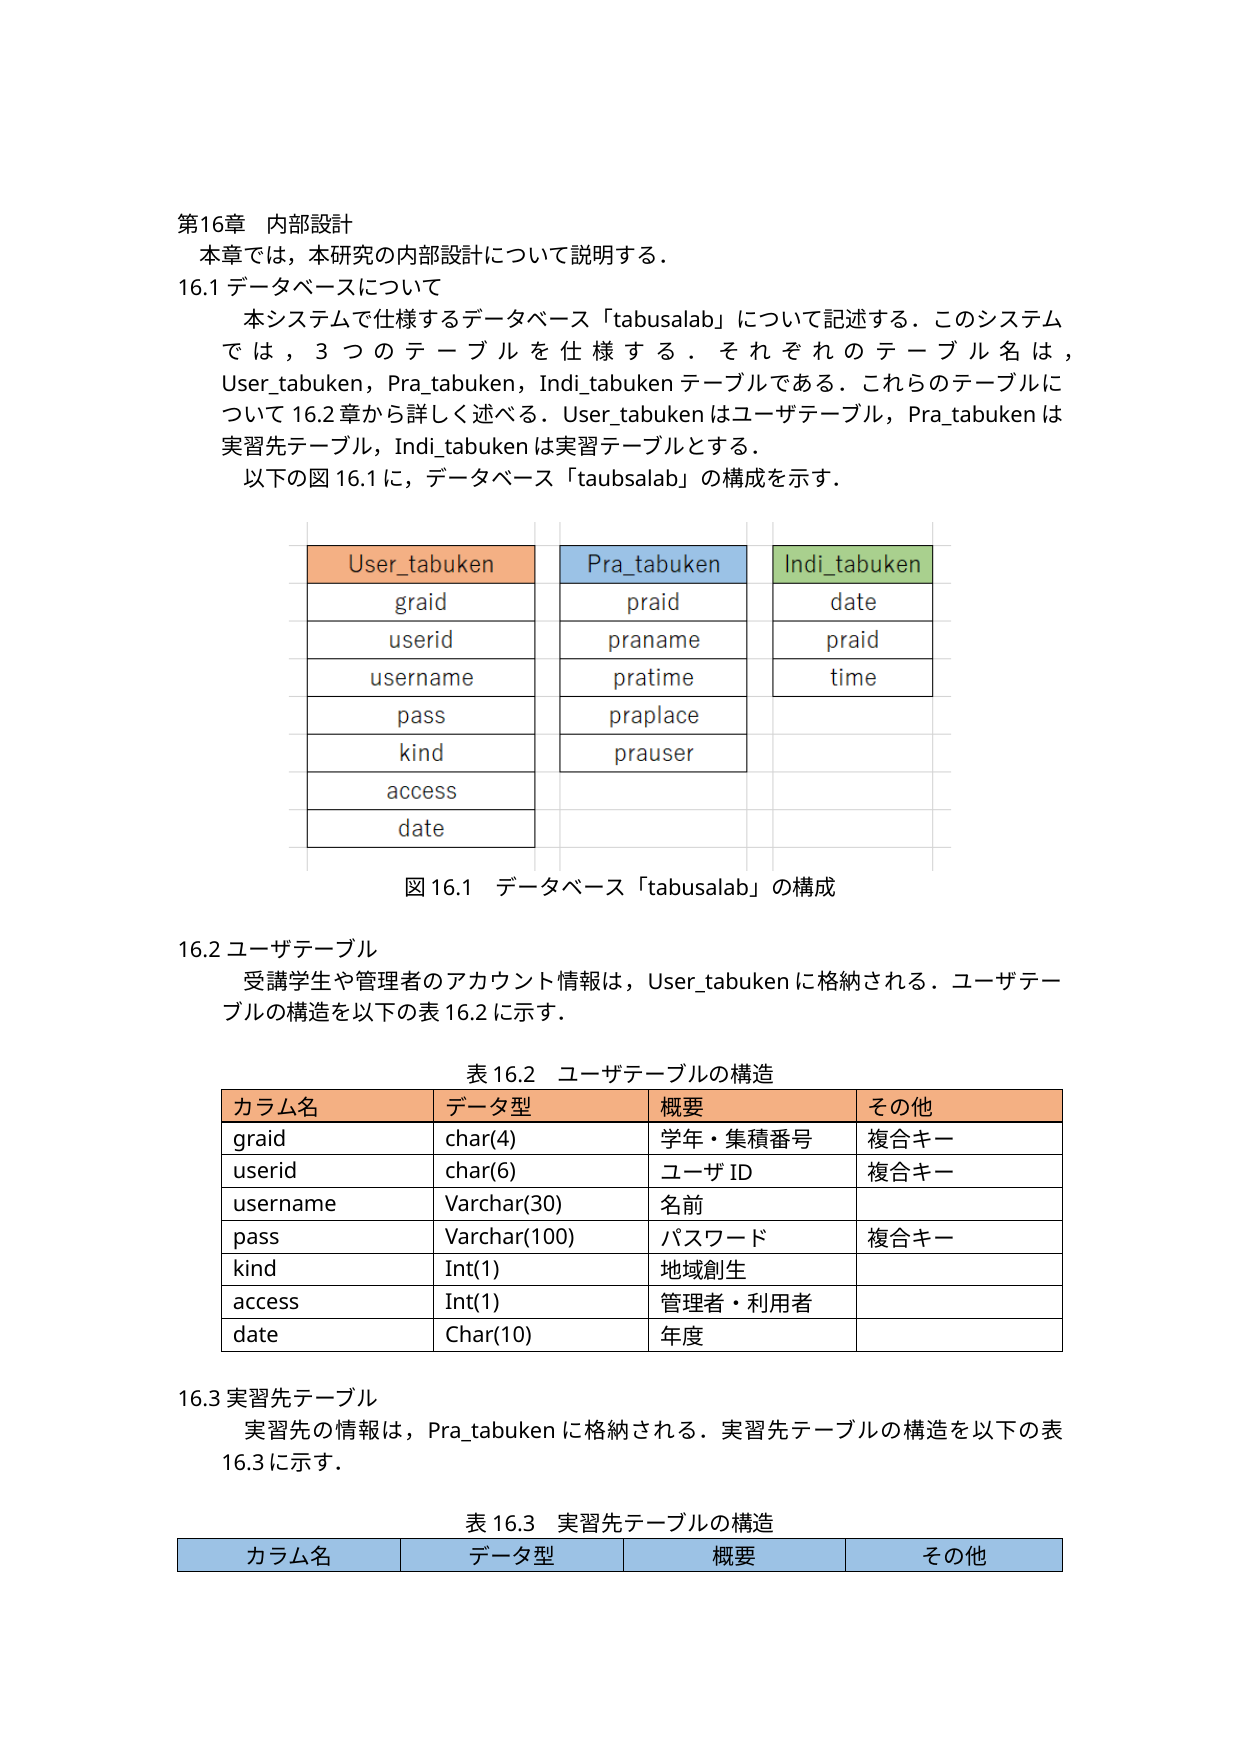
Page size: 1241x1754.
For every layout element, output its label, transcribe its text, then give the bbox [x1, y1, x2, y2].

table_cell ユーザID [649, 1155, 856, 1187]
table_header その他 [857, 1090, 1062, 1121]
text 表16.2 ユーザテーブルの構造 [177, 1057, 1063, 1089]
table_cell 地域創生 [649, 1254, 856, 1285]
table_cell 学年・集積番号 [649, 1123, 856, 1154]
table_cell userid [222, 1155, 433, 1187]
text 図16.1 データベース「tabusalab」の構成 [177, 870, 1063, 902]
table_header 概要 [624, 1539, 845, 1571]
table_cell kind [222, 1254, 433, 1285]
table_cell 管理者・利用者 [649, 1286, 856, 1318]
table_cell Char(10) [434, 1319, 648, 1351]
table_cell 名前 [649, 1188, 856, 1220]
table_cell パスワード [649, 1221, 856, 1252]
list ユーザテーブル [177, 932, 1063, 964]
table_cell Varchar(100) [434, 1221, 648, 1252]
table_cell pass [222, 1221, 433, 1252]
text 本章では，本研究の内部設計について説明する． [177, 238, 1063, 270]
table_cell graid [222, 1123, 433, 1154]
table_header データ型 [434, 1090, 648, 1121]
table_cell 年度 [649, 1319, 856, 1351]
table_cell username [222, 1188, 433, 1220]
table_cell char(6) [434, 1155, 648, 1187]
table_header 概要 [649, 1090, 856, 1121]
table_cell 複合キー [857, 1155, 1062, 1187]
text 表16.3 実習先テーブルの構造 [177, 1506, 1063, 1538]
table_cell access [222, 1286, 433, 1318]
table_cell Int(1) [434, 1254, 648, 1285]
table_cell [857, 1254, 1062, 1285]
table_header データ型 [401, 1539, 623, 1571]
table_cell Varchar(30) [434, 1188, 648, 1220]
picture [288, 522, 952, 871]
table_cell [857, 1286, 1062, 1318]
table_cell Int(1) [434, 1286, 648, 1318]
list 以下の図16.1に，データベース「taubsalab」の構成を示す． [221, 461, 1063, 493]
table_cell [857, 1319, 1062, 1351]
list 受講学生や管理者のアカウント情報は，User_tabukenに格納される．ユーザテーブルの構造を以下の表16.2に示す． [221, 964, 1063, 1027]
table_cell [857, 1188, 1062, 1220]
list 実習先の情報は，Pra_tabukenに格納される．実習先テーブルの構造を以下の表16.3に示す． [221, 1413, 1063, 1477]
list 実習先テーブル [177, 1381, 1063, 1413]
list 内部設計 [177, 207, 1063, 238]
table_cell 複合キー [857, 1123, 1062, 1154]
list 本システムで仕様するデータベース「tabusalab」について記述する．このシステムでは，3つのテーブルを仕様する．それぞれのテーブル名は，User_tabuken，Pra_tabuken，Indi_tabukenテーブルである．これらのテーブルについて16.2章から詳しく述べる．User_tabukenはユーザテーブル，Pra_tabukenは実習先テーブル，Indi_tabukenは実習テーブルとする． [221, 302, 1063, 461]
table_header カラム名 [222, 1090, 433, 1121]
table_cell 複合キー [857, 1221, 1062, 1252]
list データベースについて [177, 270, 1063, 302]
table_header その他 [846, 1539, 1062, 1571]
table_cell char(4) [434, 1123, 648, 1154]
table_cell date [222, 1319, 433, 1351]
table_header カラム名 [178, 1539, 400, 1571]
